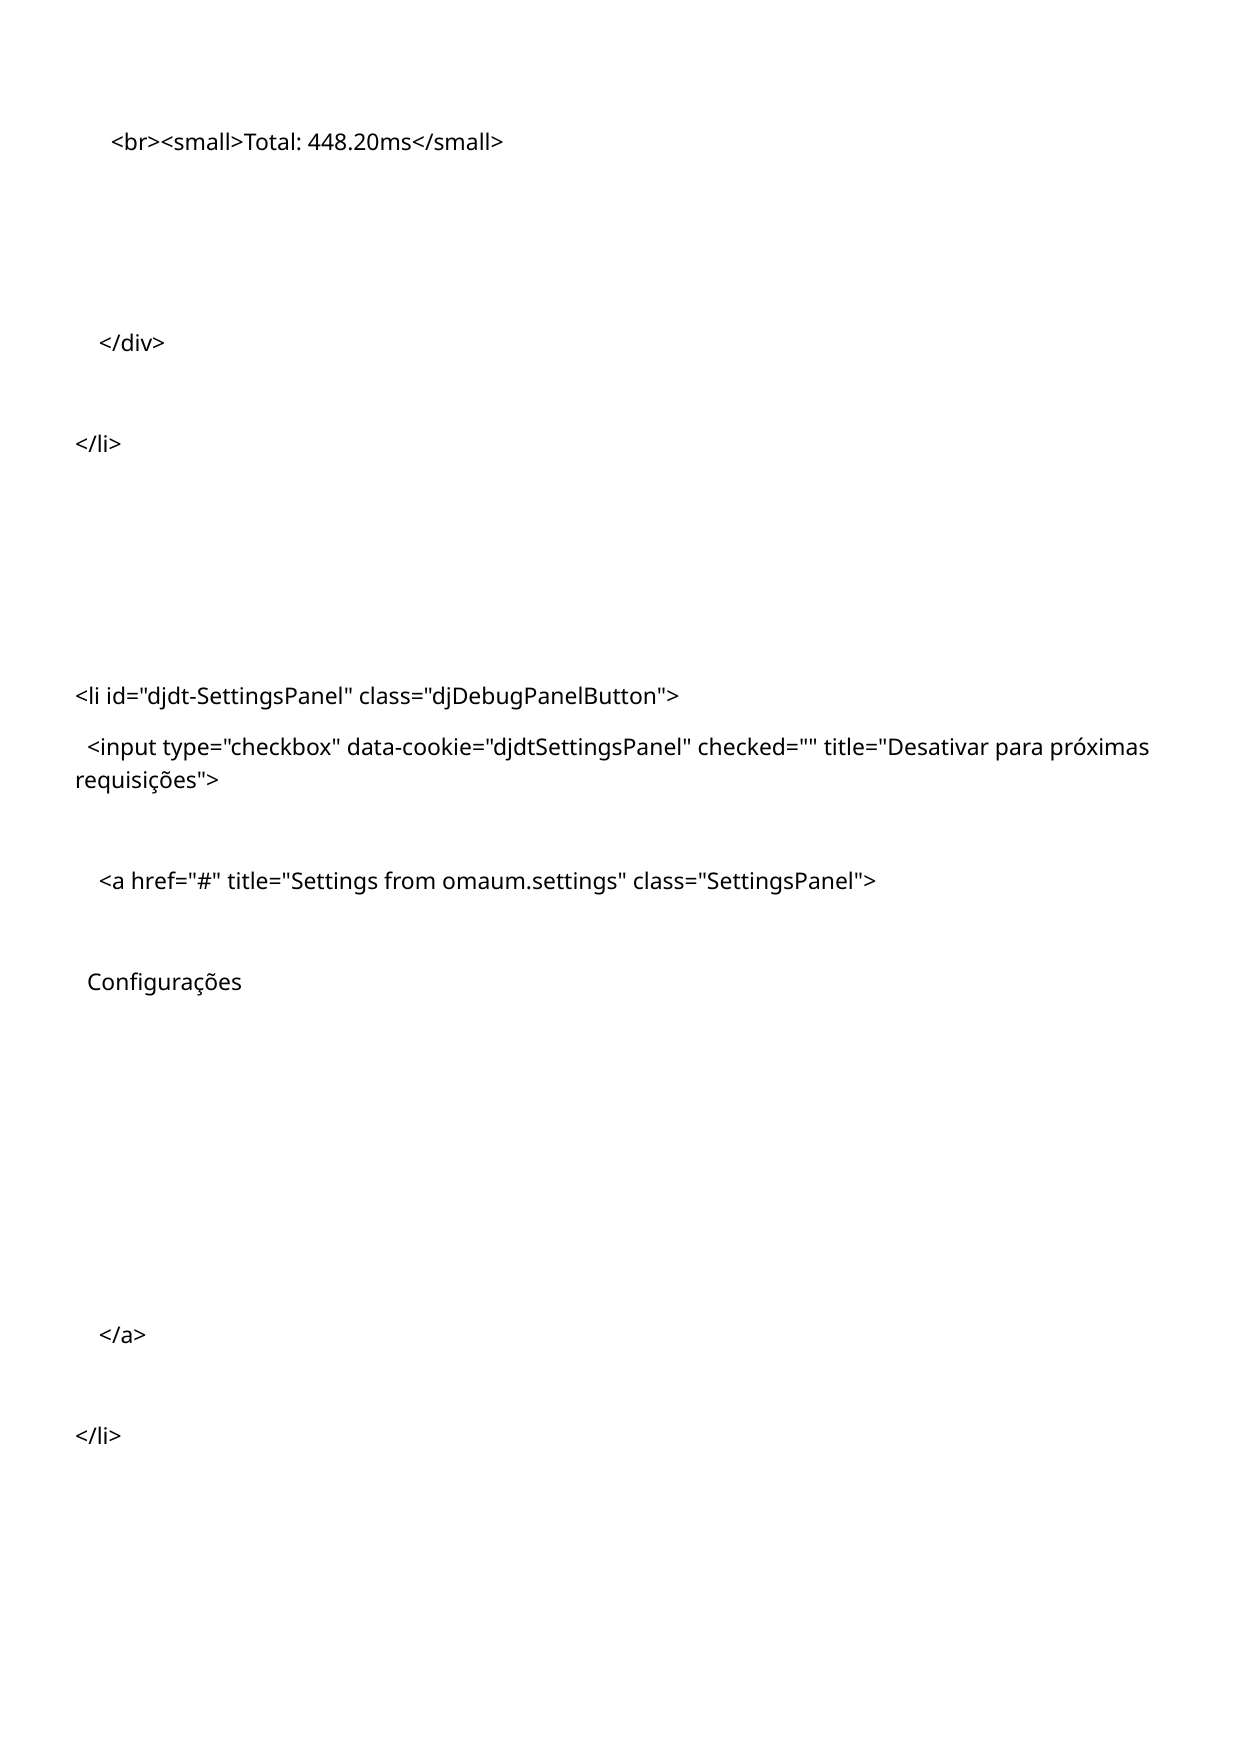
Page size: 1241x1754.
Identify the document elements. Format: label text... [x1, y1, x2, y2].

text </div> [75, 327, 1165, 358]
text <a href="#" title="Settings from omaum.settings" class="SettingsPanel"> [75, 865, 1165, 896]
text </a> [75, 1319, 1165, 1350]
text </li> [75, 428, 1165, 459]
text </li> [75, 1419, 1165, 1451]
text <li id="djdt-SettingsPanel" class="djDebugPanelButton"> [75, 680, 1165, 711]
text <input type="checkbox" data-cookie="djdtSettingsPanel" checked="" title="Desativar para próximas requisições"> [75, 730, 1165, 795]
text <br><small>Total: 448.20ms</small> [75, 125, 1165, 157]
text Configurações [75, 966, 1165, 997]
